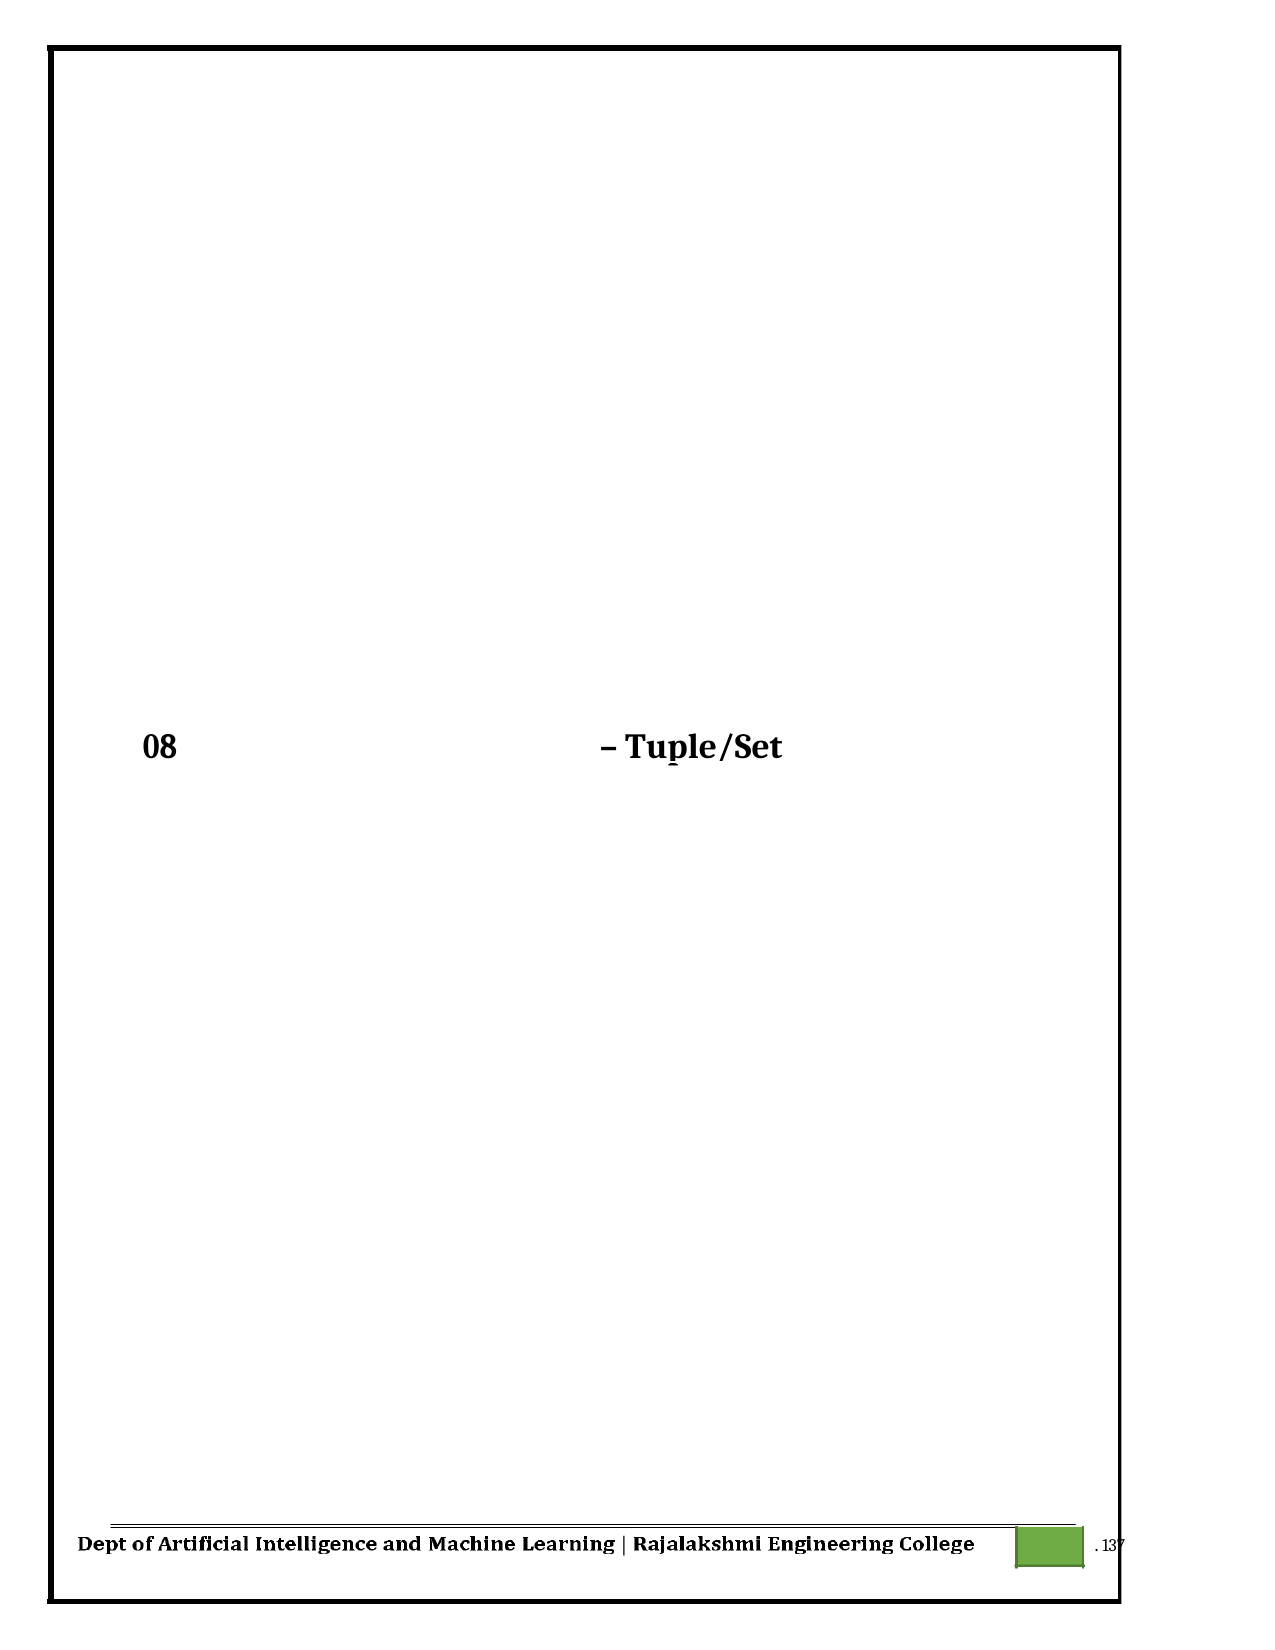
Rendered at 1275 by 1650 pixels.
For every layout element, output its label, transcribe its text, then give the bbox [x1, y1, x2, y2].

table_header – Tuple/Set [340, 726, 1125, 767]
table_cell . 137 [340, 767, 1125, 1556]
picture [47, 45, 1122, 1604]
table_header 08 [106, 726, 340, 767]
table_cell [106, 767, 340, 1556]
